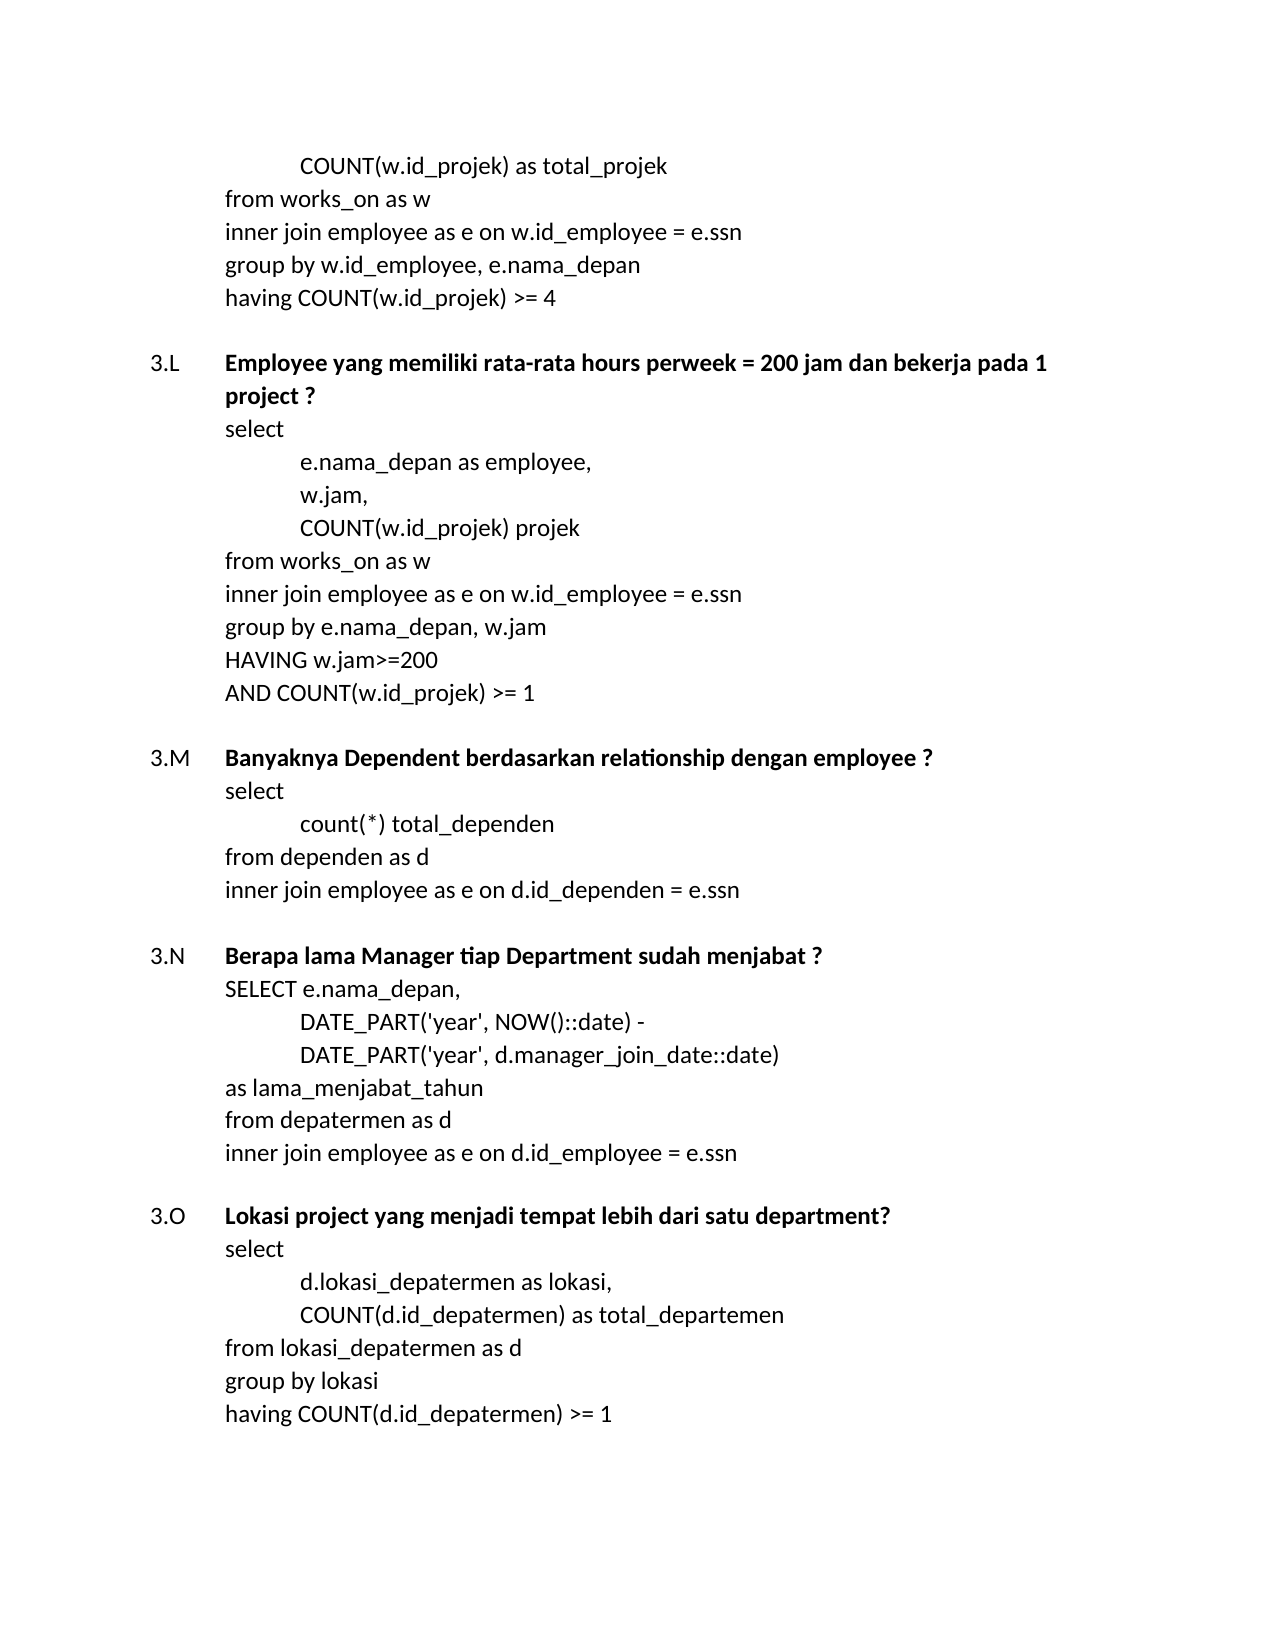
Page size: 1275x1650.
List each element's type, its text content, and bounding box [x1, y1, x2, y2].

text e.nama_depan as employee, [225, 446, 1125, 477]
text DATE_PART('year', d.manager_join_date::date) [225, 1039, 1125, 1069]
text 3.O Lokasi project yang menjadi tempat lebih dari satu department? select [150, 1200, 1125, 1264]
text having COUNT(d.id_depatermen) >= 1 [225, 1398, 1125, 1428]
text from works_on as w [225, 183, 1125, 213]
text 3.L Employee yang memiliki rata-rata hours perweek = 200 jam dan bekerja pada 1 project ? [150, 347, 1125, 411]
text select [225, 775, 1125, 806]
text having COUNT(w.id_projek) >= 4 [225, 282, 1125, 312]
text from lokasi_depatermen as d [225, 1332, 1125, 1363]
text COUNT(d.id_depatermen) as total_departemen [150, 1299, 1125, 1330]
text HAVING w.jam>=200 [225, 644, 1125, 674]
text group by lokasi [225, 1365, 1125, 1396]
text from depatermen as d [225, 1104, 1125, 1135]
text COUNT(w.id_projek) as total_projek [300, 150, 1125, 181]
text inner join employee as e on w.id_employee = e.ssn [225, 578, 1125, 608]
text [225, 216, 1125, 246]
text COUNT(w.id_projek) projek [225, 512, 1125, 543]
text d.lokasi_depatermen as lokasi, [150, 1266, 1125, 1297]
text 3.N Berapa lama Manager tiap Department sudah menjabat ? [150, 940, 1125, 971]
text 3.M Banyaknya Dependent berdasarkan relationship dengan employee ? [150, 742, 1125, 773]
text count(*) total_dependen [225, 808, 1125, 839]
text inner join employee as e on d.id_dependen = e.ssn [225, 874, 1125, 905]
text as lama_menjabat_tahun [225, 1072, 1125, 1102]
text group by w.id_employee, e.nama_depan [225, 249, 1125, 279]
text AND COUNT(w.id_projek) >= 1 [225, 677, 1125, 707]
text w.jam, [225, 479, 1125, 510]
text from dependen as d [150, 841, 1125, 872]
text from works_on as w [225, 545, 1125, 576]
text group by e.nama_depan, w.jam [225, 611, 1125, 641]
text DATE_PART('year', NOW()::date) - [225, 1006, 1125, 1036]
text inner join employee as e on d.id_employee = e.ssn [225, 1137, 1125, 1198]
text select [225, 413, 1125, 444]
text SELECT e.nama_depan, [225, 973, 1125, 1003]
